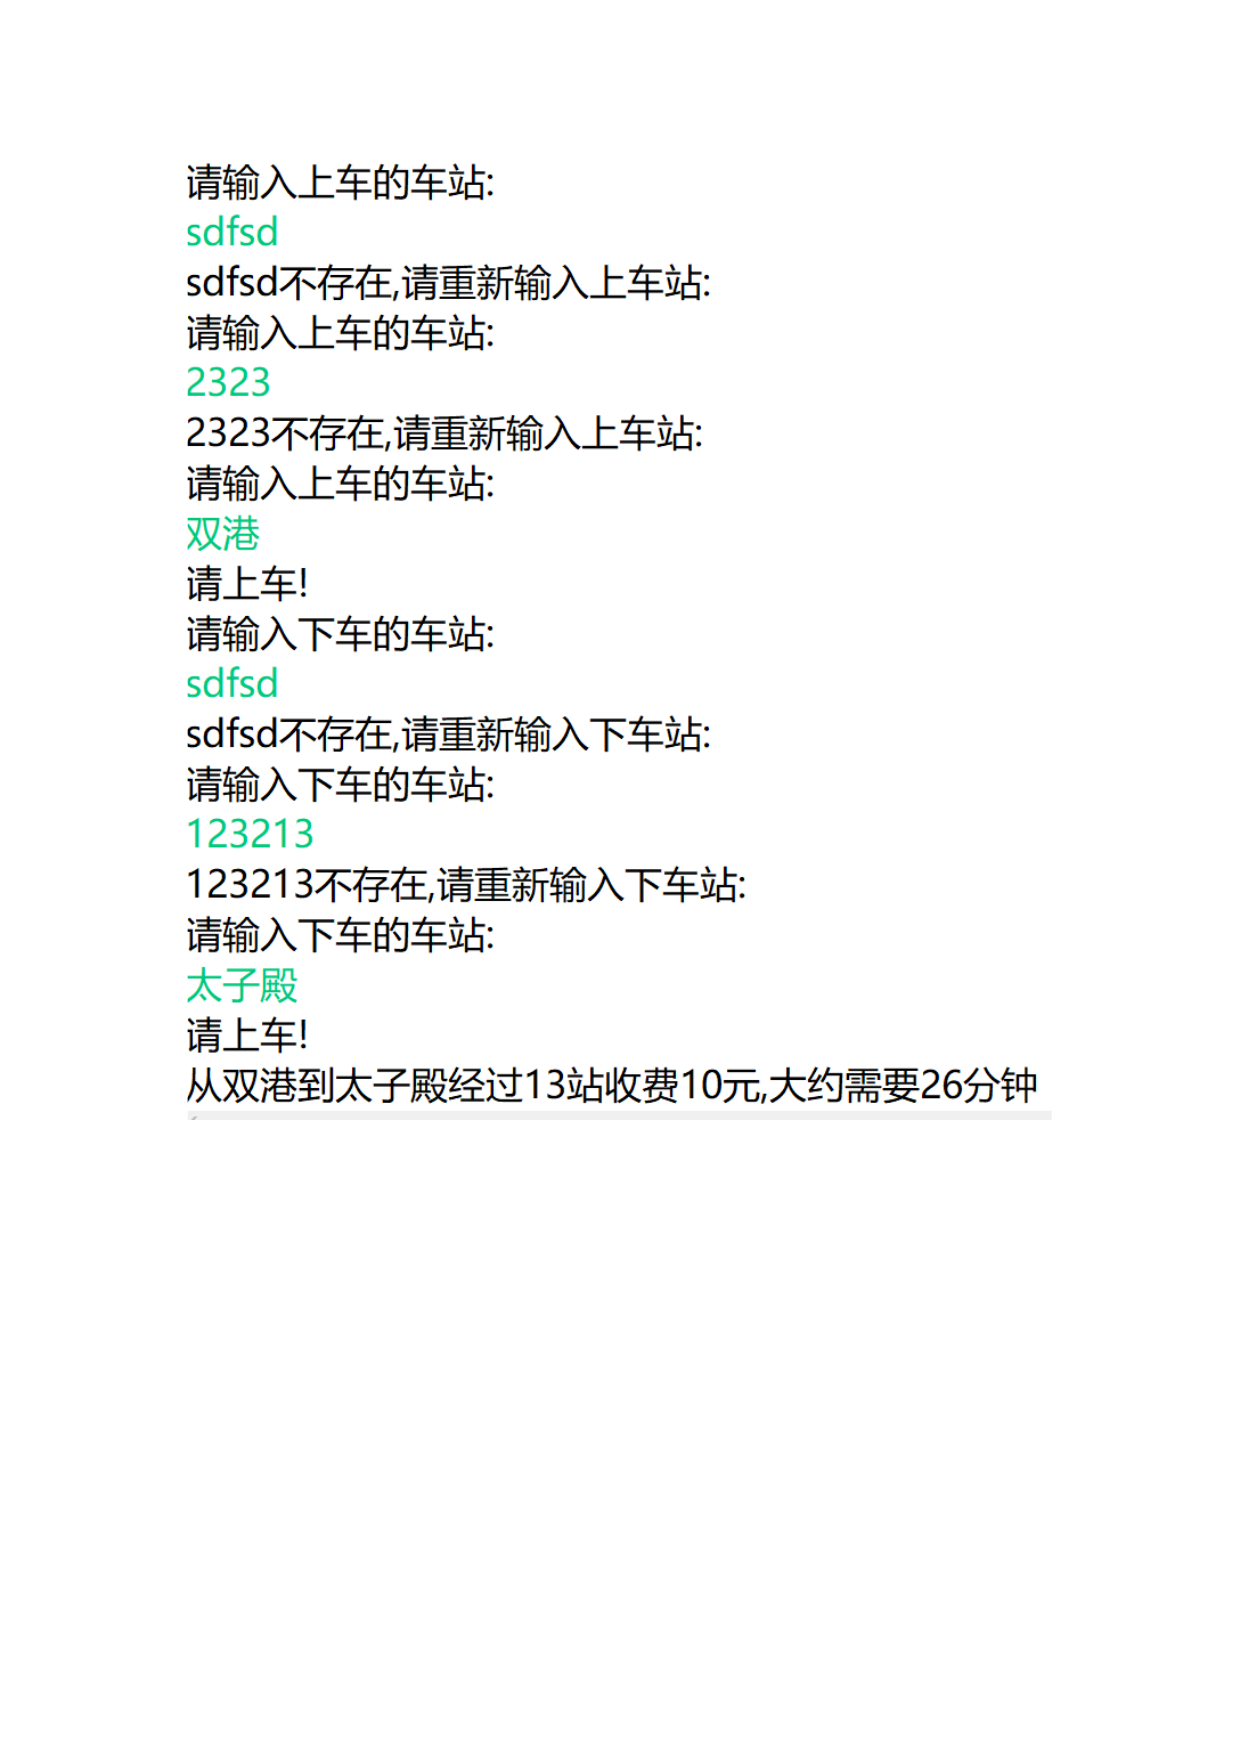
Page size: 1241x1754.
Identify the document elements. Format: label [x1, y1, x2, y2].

picture [187, 162, 1052, 1120]
